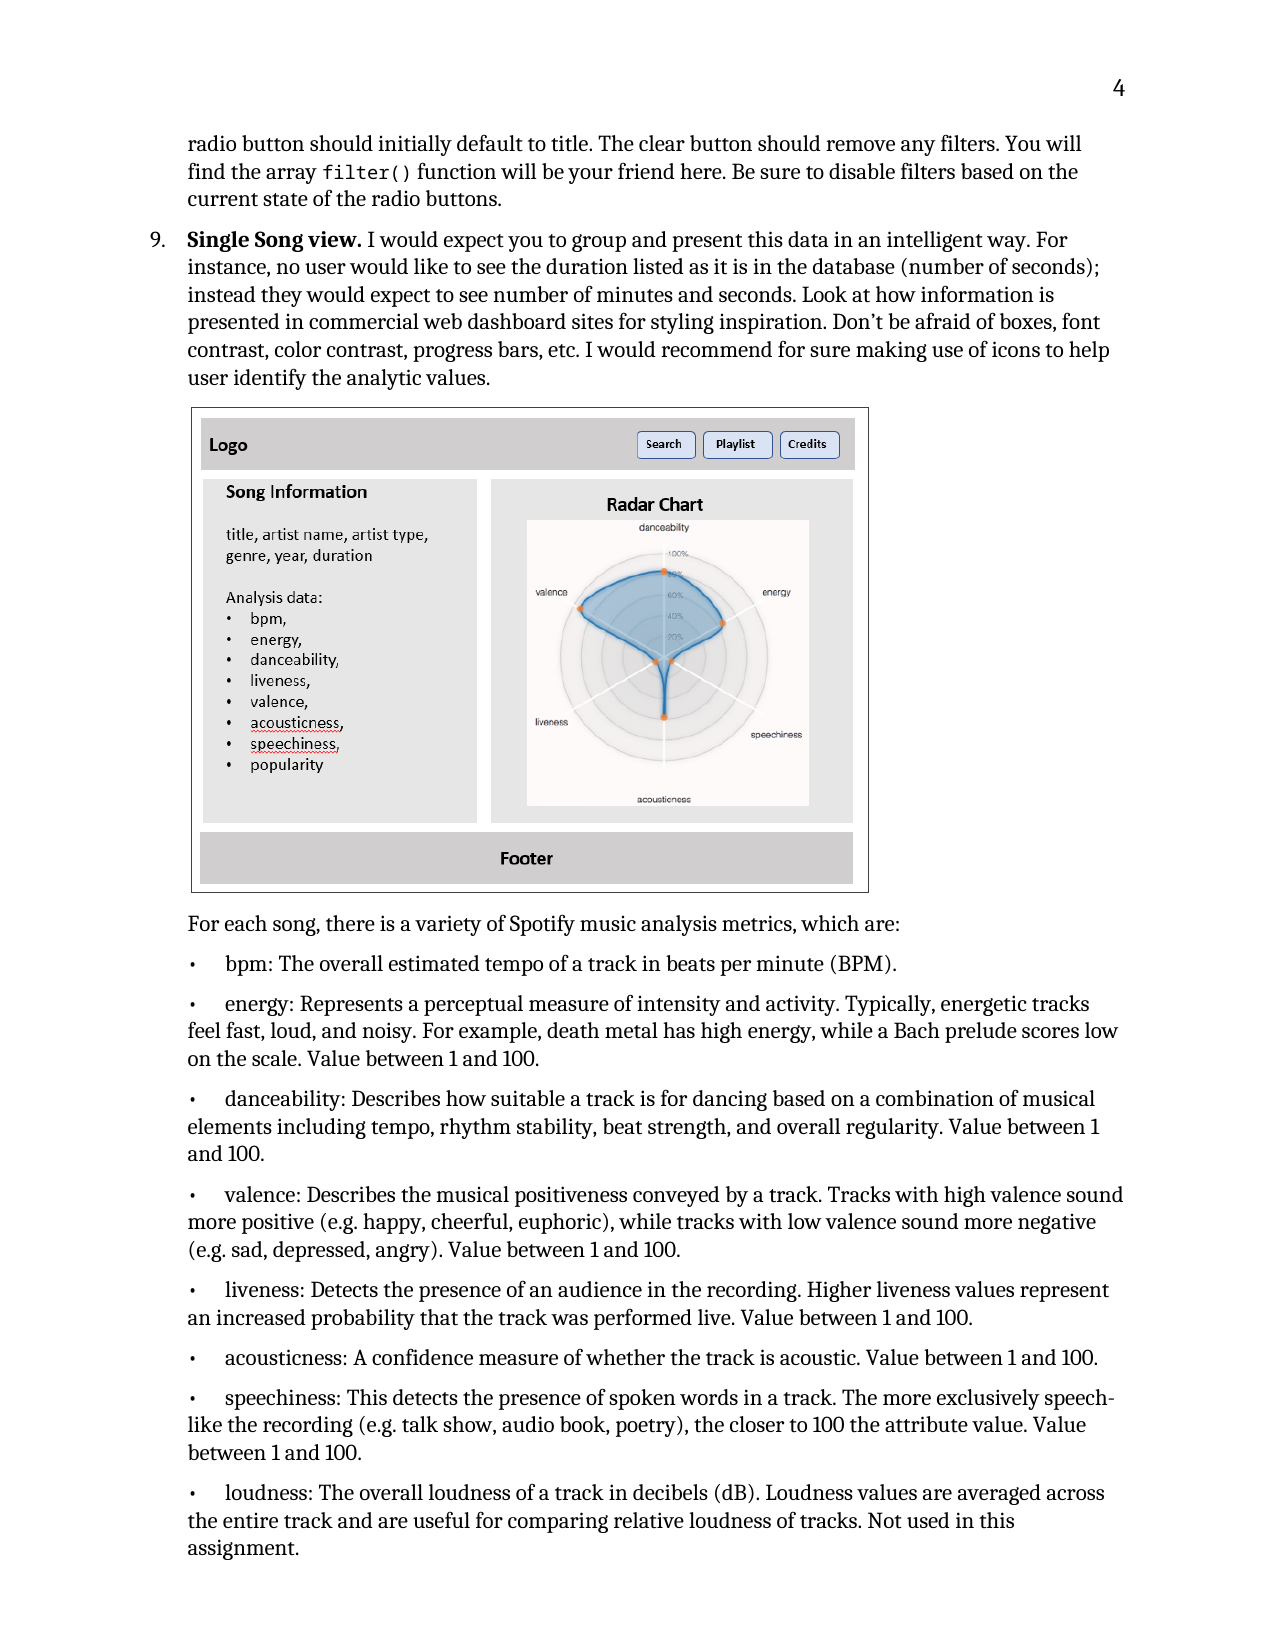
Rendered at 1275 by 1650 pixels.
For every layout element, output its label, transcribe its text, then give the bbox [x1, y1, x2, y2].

text • loudness: The overall loudness of a track in decibels (dB). Loudness values are averaged across the entire track and are useful for comparing relative loudness of tracks. Not used in this assignment. [187, 1480, 1125, 1561]
text • speechiness: This detects the presence of spoken words in a track. The more exclusively speech-like the recording (e.g. talk show, audio book, poetry), the closer to 100 the attribute value. Value between 1 and 100. [187, 1384, 1125, 1466]
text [187, 131, 1125, 213]
list Single Song view. I would expect you to group and present this data in an intelligent way. For instance, no user would like to see the duration listed as it is in the database (number of seconds); instead they would expect to see number of minutes and seconds. Look at how information is presented in commercial web dashboard sites for styling inspiration. Don’t be afraid of boxes, font contrast, color contrast, progress bars, etc. I would recommend for sure making use of icons to help user identify the analytic values. [150, 226, 1125, 391]
picture [187, 404, 873, 897]
text • liveness: Detects the presence of an audience in the recording. Higher liveness values represent an increased probability that the track was performed live. Value between 1 and 100. [187, 1277, 1125, 1331]
text • acousticness: A confidence measure of whether the track is acoustic. Value between 1 and 100. [187, 1344, 1125, 1371]
text • bpm: The overall estimated tempo of a track in beats per minute (BPM). [187, 951, 1125, 977]
text • energy: Represents a perceptual measure of intensity and activity. Typically, energetic tracks feel fast, loud, and noisy. For example, death metal has high energy, while a Bach prelude scores low on the scale. Value between 1 and 100. [187, 991, 1125, 1072]
text • valence: Describes the musical positiveness conveyed by a track. Tracks with high valence sound more positive (e.g. happy, cheerful, euphoric), while tracks with low valence sound more negative (e.g. sad, depressed, angry). Value between 1 and 100. [187, 1181, 1125, 1263]
text • danceability: Describes how suitable a track is for dancing based on a combination of musical elements including tempo, rhythm stability, beat strength, and overall regularity. Value between 1 and 100. [187, 1086, 1125, 1168]
text For each song, there is a variety of Spotify music analysis metrics, which are: [187, 911, 1125, 937]
